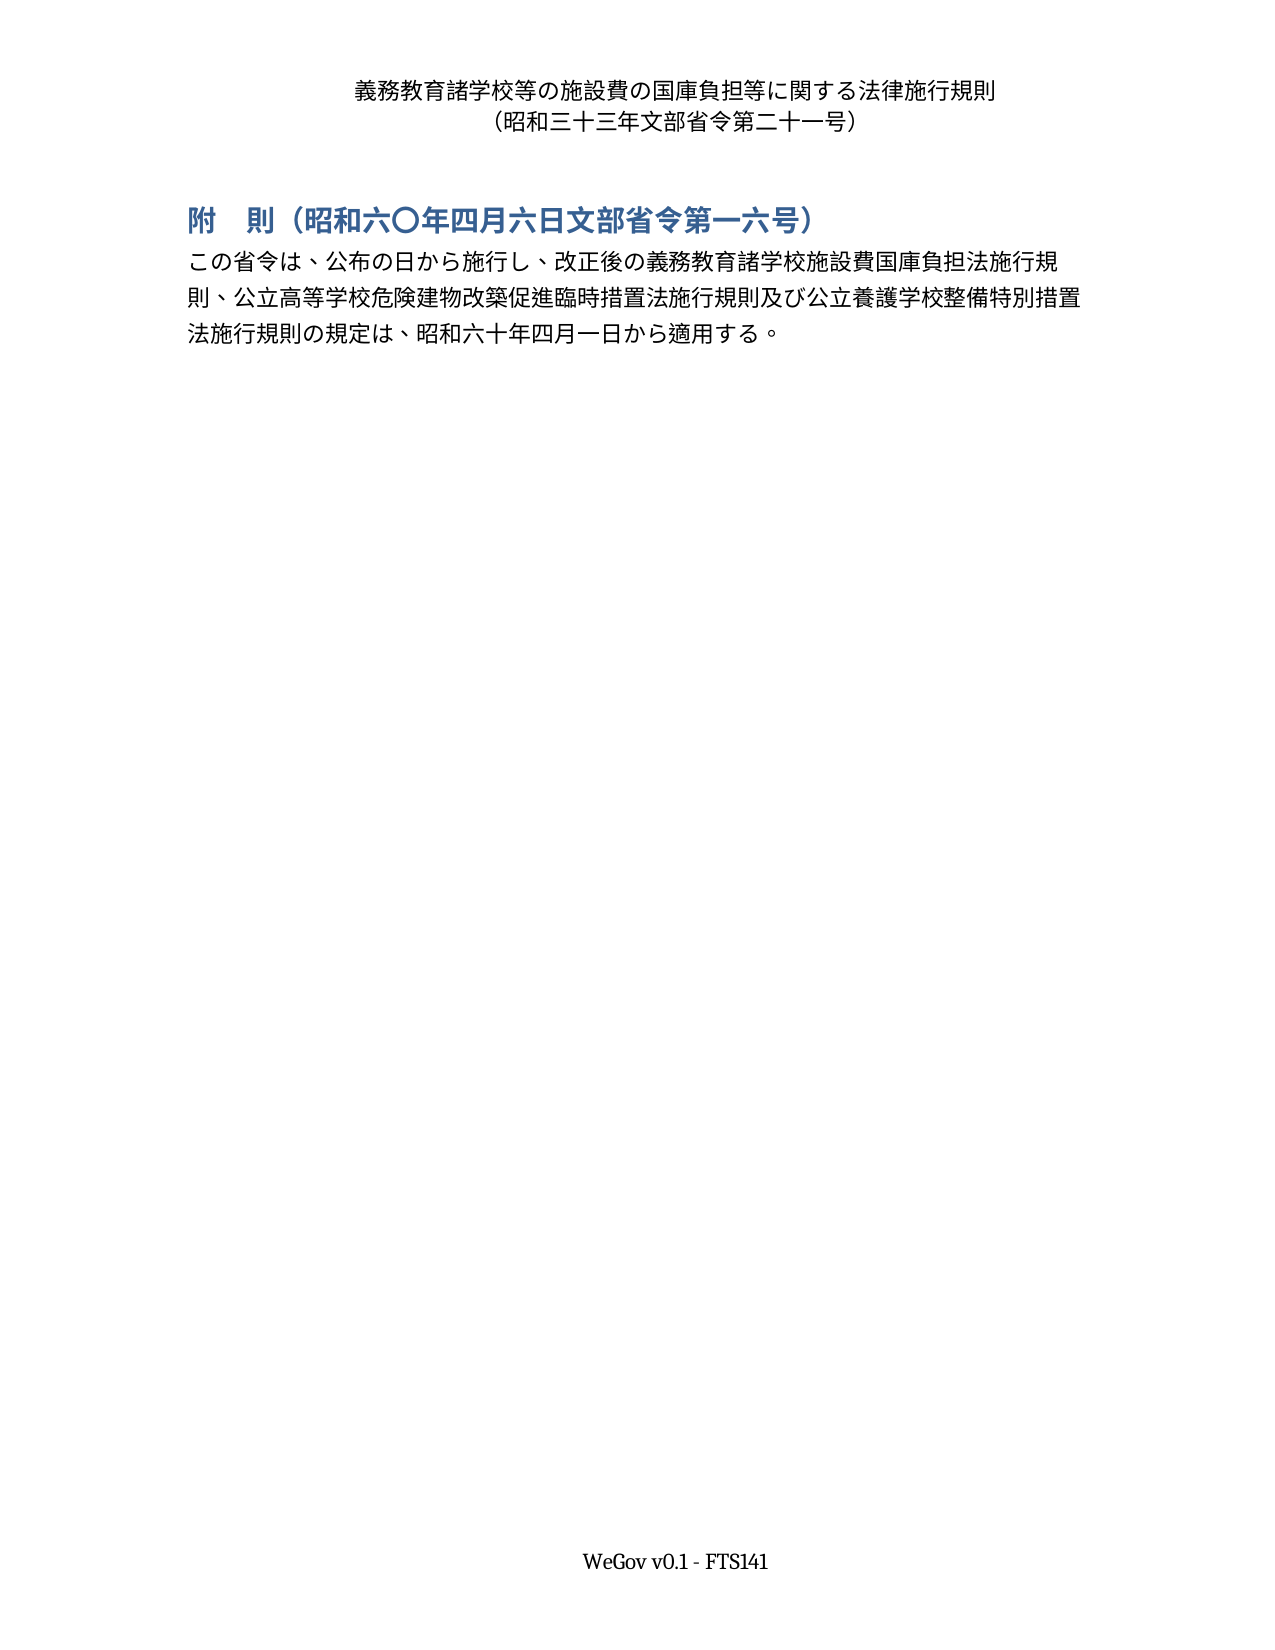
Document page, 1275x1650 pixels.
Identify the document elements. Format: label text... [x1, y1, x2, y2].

subtitle 附 則（昭和六〇年四月六日文部省令第一六号） [187, 200, 1087, 240]
text この省令は、公布の日から施行し、改正後の義務教育諸学校施設費国庫負担法施行規則、公立高等学校危険建物改築促進臨時措置法施行規則及び公立養護学校整備特別措置法施行規則の規定は、昭和六十年四月一日から適用する。 [187, 246, 1087, 349]
